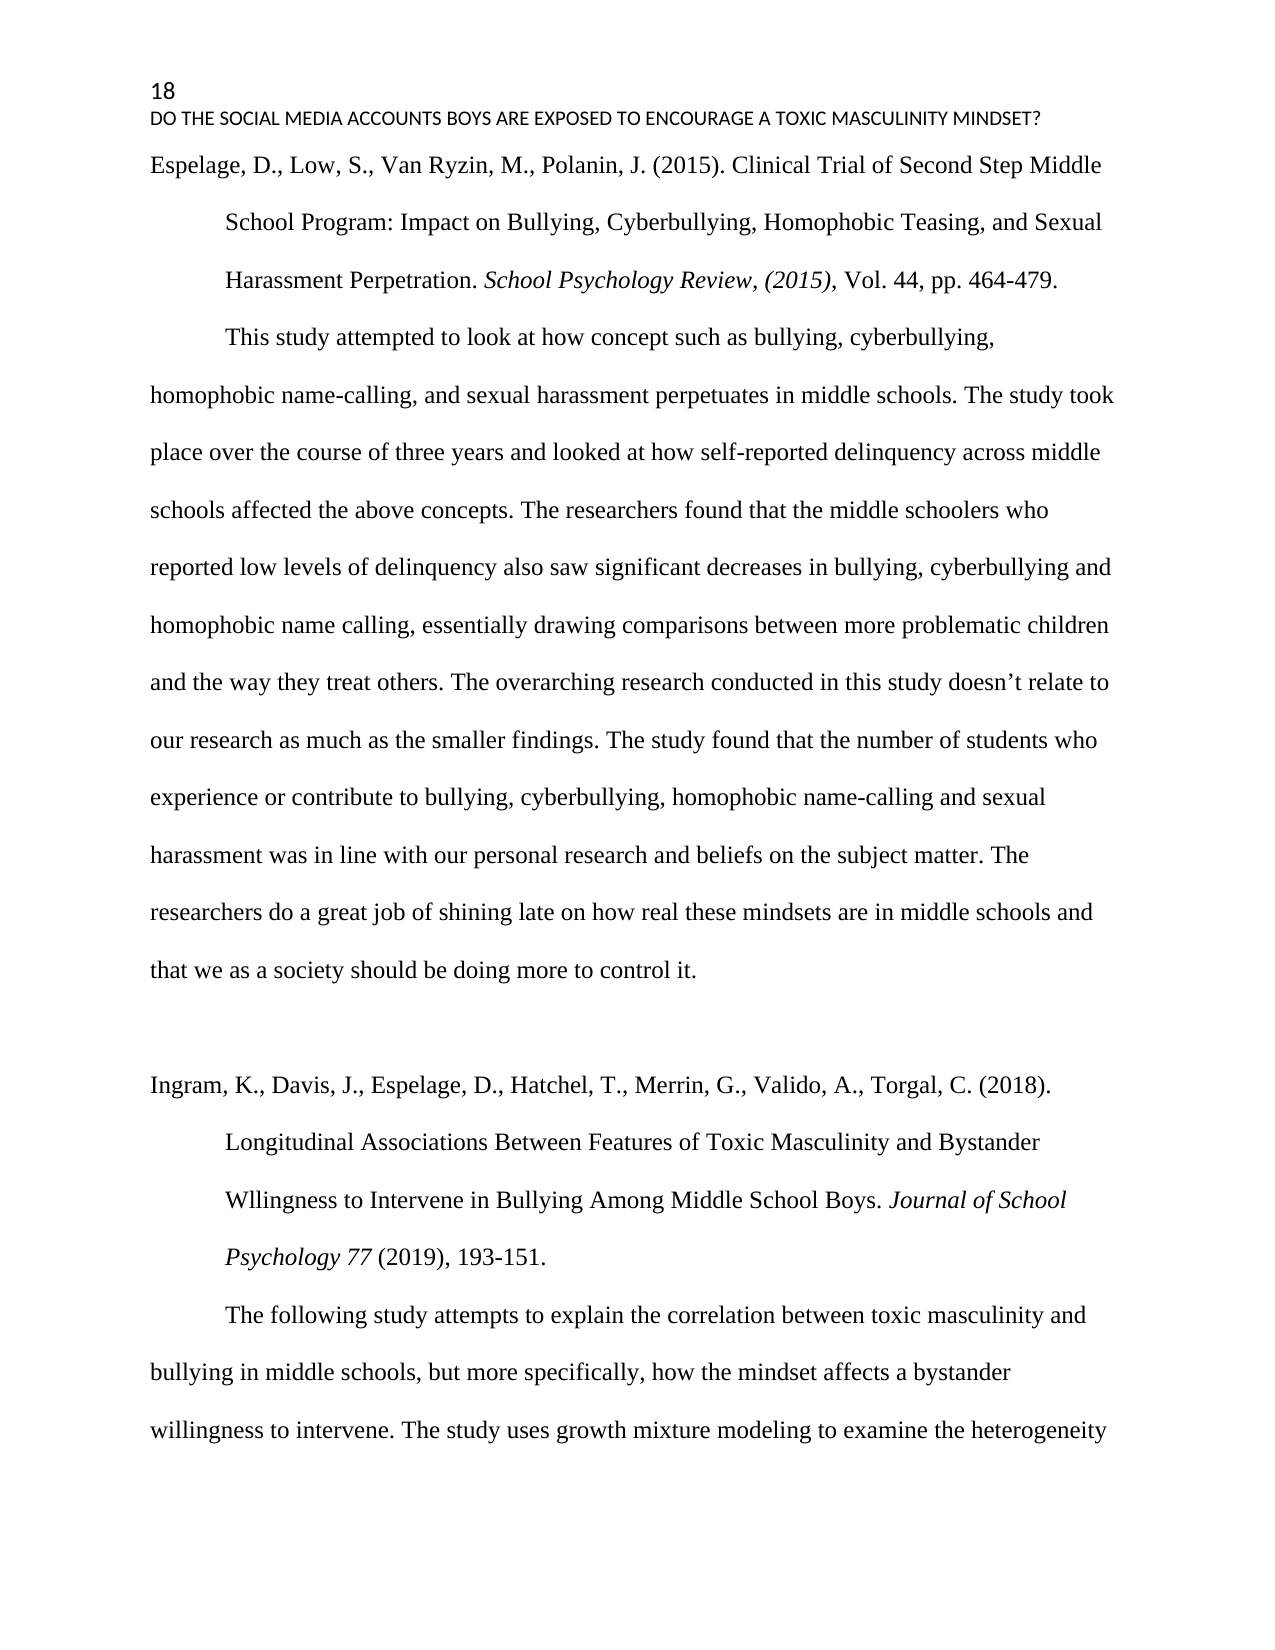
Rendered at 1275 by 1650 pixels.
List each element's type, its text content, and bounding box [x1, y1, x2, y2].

text Ingram, K., Davis, J., Espelage, D., Hatchel, T., Merrin, G., Valido, A., Torgal, C. (2018). Longitudinal Associations Between Features of Toxic Masculinity and Bystander Wllingness to Intervene in Bullying Among Middle School Boys. Journal of School Psychology 77 (2019), 193-151. [150, 1070, 1125, 1271]
text This study attempted to look at how concept such as bullying, cyberbullying, homophobic name-calling, and sexual harassment perpetuates in middle schools. The study took place over the course of three years and looked at how self-reported delinquency across middle schools affected the above concepts. The researchers found that the middle schoolers who reported low levels of delinquency also saw significant decreases in bullying, cyberbullying and homophobic name calling, essentially drawing comparisons between more problematic children and the way they treat others. The overarching research conducted in this study doesn’t relate to our research as much as the smaller findings. The study found that the number of students who experience or contribute to bullying, cyberbullying, homophobic name-calling and sexual harassment was in line with our personal research and beliefs on the subject matter. The researchers do a great job of shining late on how real these mindsets are in middle schools and that we as a society should be doing more to control it. [150, 322, 1125, 984]
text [150, 1300, 1125, 1444]
text Espelage, D., Low, S., Van Ryzin, M., Polanin, J. (2015). Clinical Trial of Second Step Middle School Program: Impact on Bullying, Cyberbullying, Homophobic Teasing, and Sexual Harassment Perpetration. School Psychology Review, (2015), Vol. 44, pp. 464-479. [150, 150, 1125, 294]
